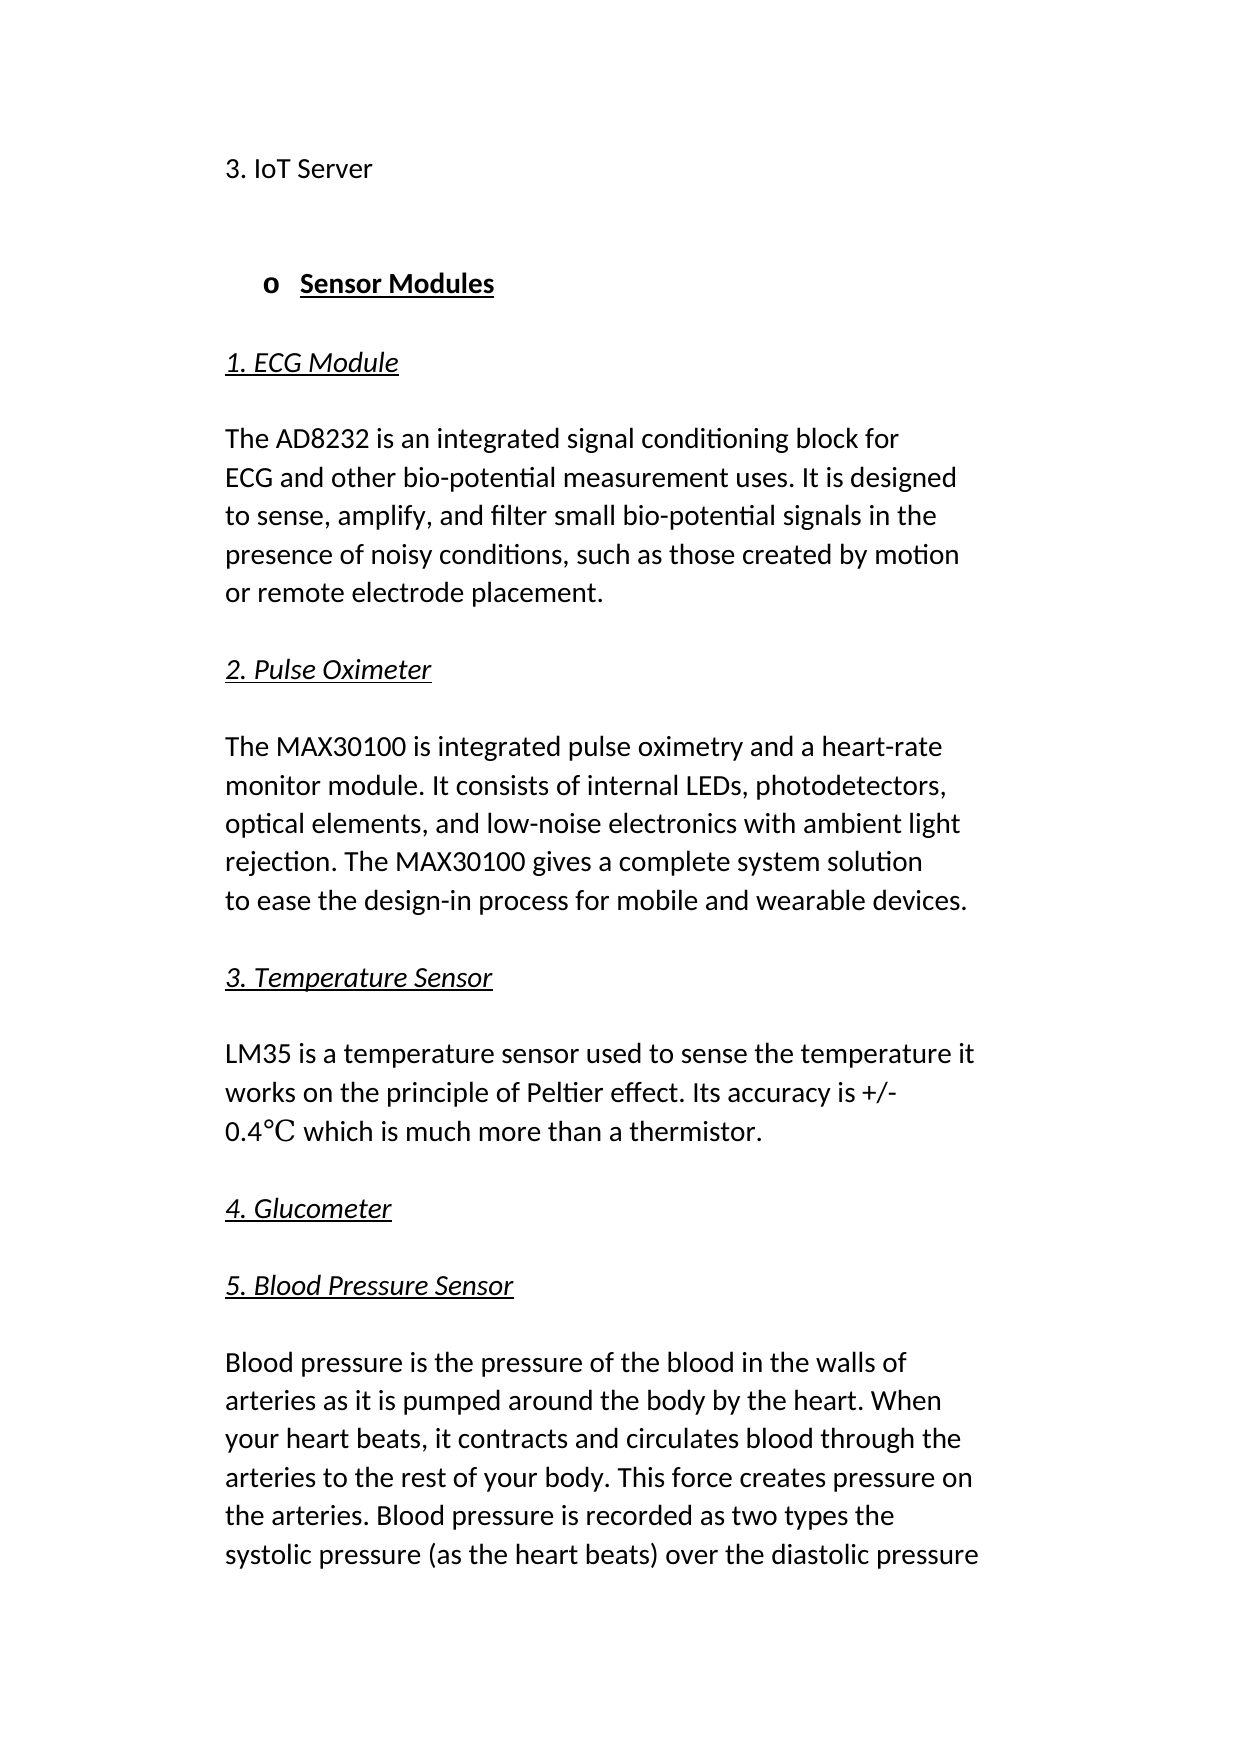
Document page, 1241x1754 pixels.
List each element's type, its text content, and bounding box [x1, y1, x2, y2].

list 4. Glucometer [225, 1190, 1090, 1226]
list works on the principle of Peltier effect. Its accuracy is +/- [225, 1074, 1090, 1110]
list systolic pressure (as the heart beats) over the diastolic pressure [225, 1536, 1090, 1572]
list 0.4℃ which is much more than a thermistor. [225, 1112, 1090, 1149]
list The MAX30100 is integrated pulse oximetry and a heart-rate [225, 728, 1090, 764]
list 3. Temperature Sensor [225, 959, 1090, 994]
list Blood pressure is the pressure of the blood in the walls of [225, 1344, 1090, 1379]
list The AD8232 is an integrated signal conditioning block for [225, 421, 1090, 456]
list arteries as it is pumped around the body by the heart. When [225, 1382, 1090, 1418]
list your heart beats, it contracts and circulates blood through the [225, 1421, 1090, 1456]
list optical elements, and low-noise electronics with ambient light [225, 805, 1090, 841]
list monitor module. It consists of internal LEDs, photodetectors, [225, 767, 1090, 802]
list the arteries. Blood pressure is recorded as two types the [225, 1497, 1090, 1533]
list arteries to the rest of your body. This force creates pressure on [225, 1459, 1090, 1495]
list to sense, amplify, and filter small bio-potential signals in the [225, 497, 1090, 533]
list rejection. The MAX30100 gives a complete system solution [225, 843, 1090, 879]
list LM35 is a temperature sensor used to sense the temperature it [225, 1036, 1090, 1071]
list ECG and other bio-potential measurement uses. It is designed [225, 459, 1090, 495]
list 3. IoT Server [225, 150, 1090, 186]
list to ease the design-in process for mobile and wearable devices. [225, 882, 1090, 917]
list or remote electrode placement. [225, 574, 1090, 610]
list presence of noisy conditions, such as those created by motion [225, 536, 1090, 572]
list 2. Pulse Oximeter [225, 651, 1090, 687]
list 1. ECG Module [225, 344, 1090, 379]
list Sensor Modules [262, 265, 1090, 302]
list 5. Blood Pressure Sensor [225, 1267, 1090, 1302]
